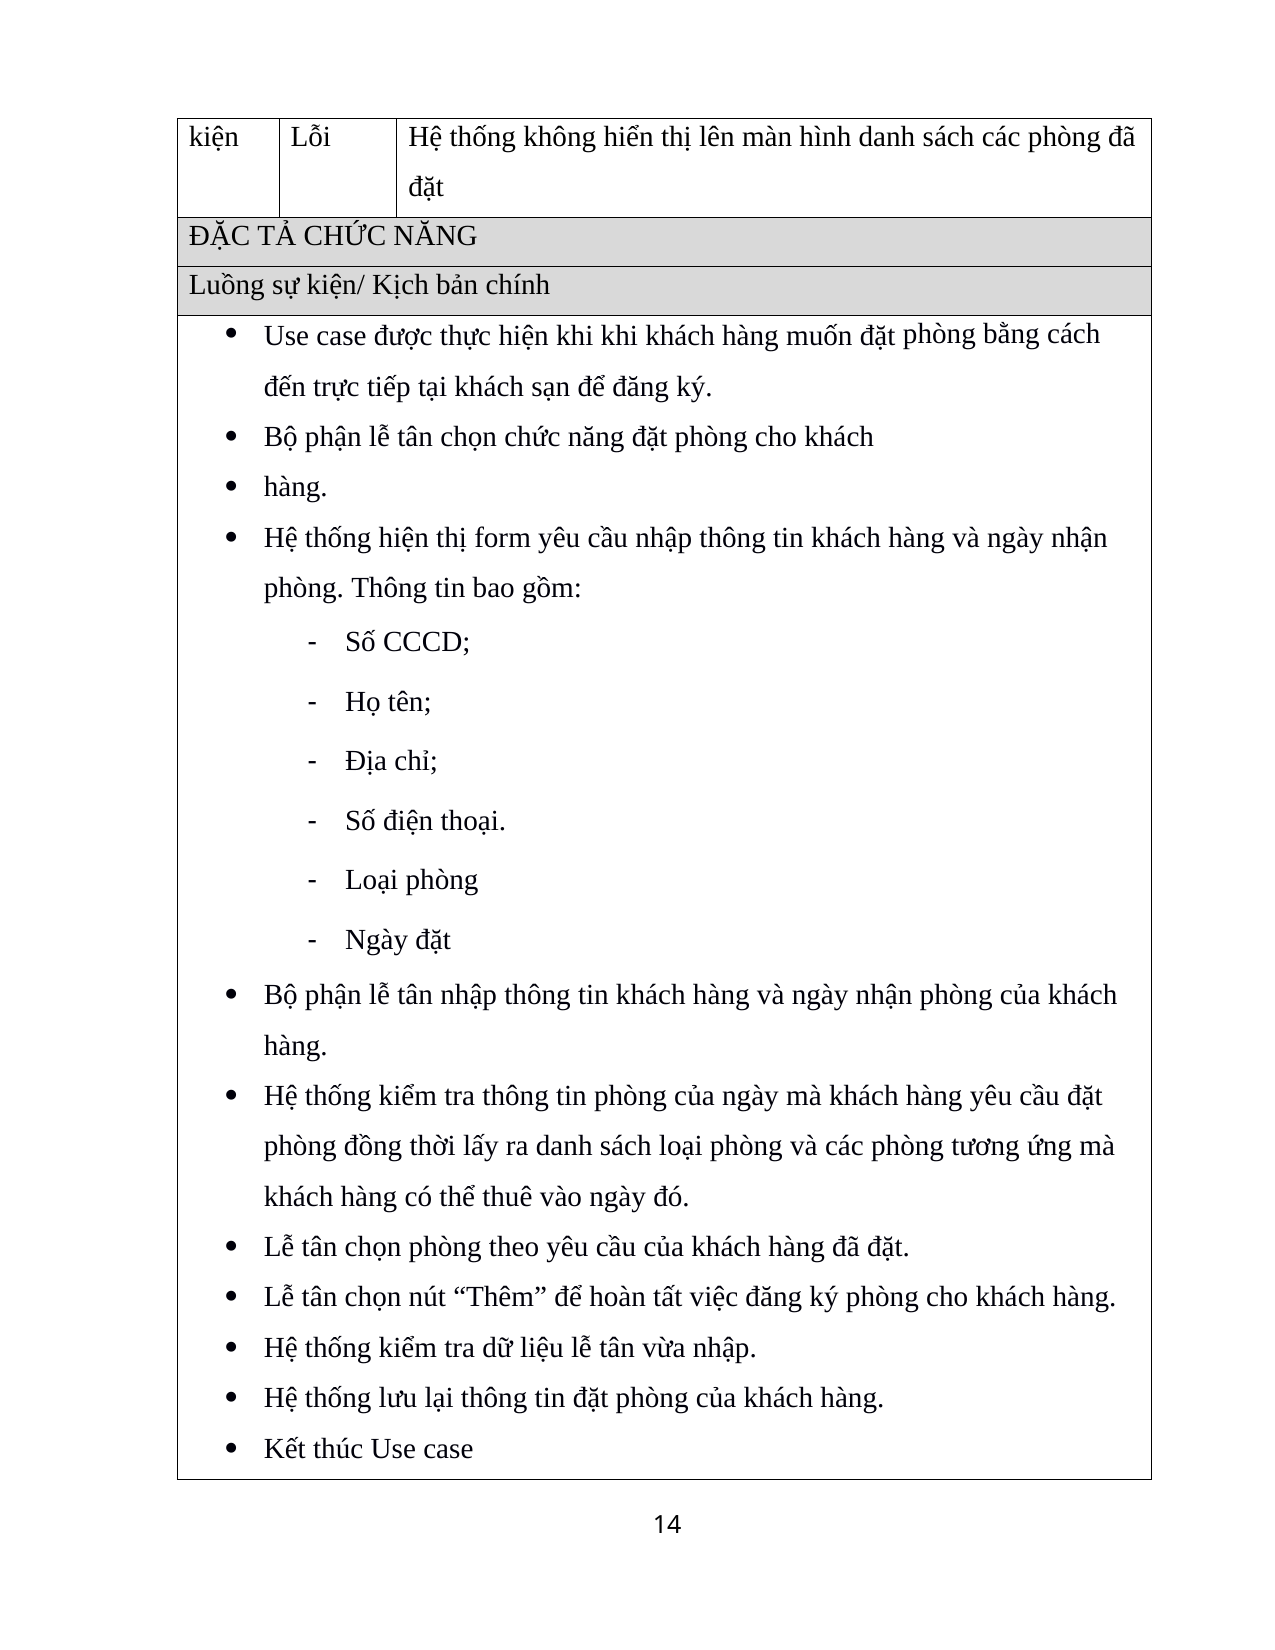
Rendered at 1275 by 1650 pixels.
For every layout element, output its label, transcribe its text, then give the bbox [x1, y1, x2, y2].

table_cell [178, 316, 1151, 1479]
table_cell Hệ thống không hiển thị lên màn hình danh sách các phòng đã đặt [397, 119, 1151, 217]
table_cell Lỗi [280, 119, 396, 217]
table_cell Hậu điều kiện [178, 119, 279, 217]
table_cell Luồng sự kiện/ Kịch bản chính [178, 267, 1151, 315]
table_cell ĐẶC TẢ CHỨC NĂNG [178, 218, 1151, 266]
